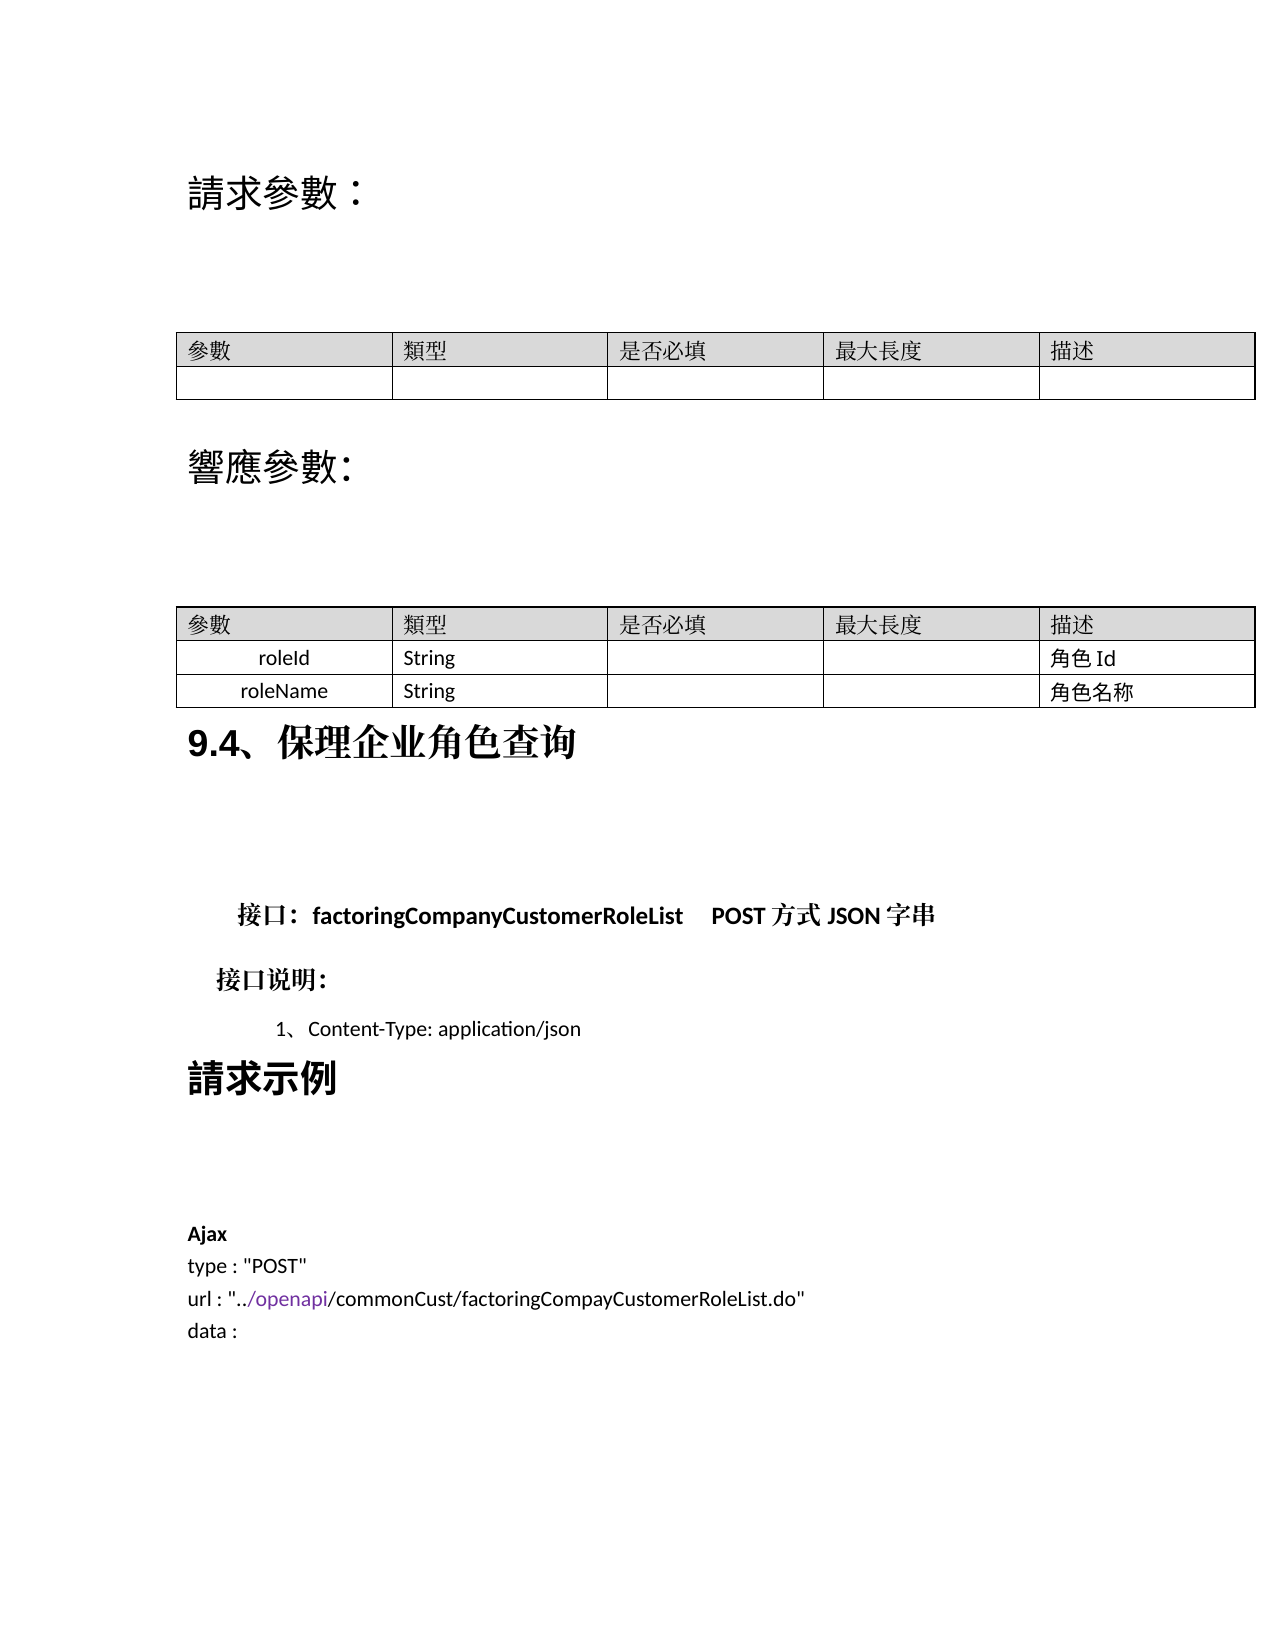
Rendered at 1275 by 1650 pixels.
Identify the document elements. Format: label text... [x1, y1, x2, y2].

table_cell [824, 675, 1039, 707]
text data : [187, 1314, 1260, 1347]
text 接口说明： [187, 946, 1260, 1011]
text url : "../openapi/commonCust/factoringCompayCustomerRoleList.do" [187, 1282, 1260, 1314]
text 1、Content-Type: application/json [187, 1011, 1260, 1043]
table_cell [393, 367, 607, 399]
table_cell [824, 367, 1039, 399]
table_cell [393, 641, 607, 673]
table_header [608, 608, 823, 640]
subtitle 9.4、保理企业角色查询 [187, 708, 1260, 773]
text Ajax [187, 1217, 1260, 1249]
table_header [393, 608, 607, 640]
subtitle 請求參數： [187, 159, 1260, 224]
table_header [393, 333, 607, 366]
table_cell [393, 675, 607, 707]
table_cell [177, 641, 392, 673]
text type : "POST" [187, 1249, 1260, 1282]
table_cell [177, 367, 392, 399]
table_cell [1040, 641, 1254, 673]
text 接口：factoringCompanyCustomerRoleList POST方式 JSON字串 [187, 881, 1260, 946]
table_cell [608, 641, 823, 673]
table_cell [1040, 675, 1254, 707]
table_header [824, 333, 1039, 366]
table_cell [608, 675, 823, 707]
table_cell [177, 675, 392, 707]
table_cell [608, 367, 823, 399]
subtitle 請求示例 [187, 1043, 1260, 1108]
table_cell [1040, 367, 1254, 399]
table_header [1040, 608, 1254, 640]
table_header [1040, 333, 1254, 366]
subtitle 響應參數： [187, 433, 1260, 498]
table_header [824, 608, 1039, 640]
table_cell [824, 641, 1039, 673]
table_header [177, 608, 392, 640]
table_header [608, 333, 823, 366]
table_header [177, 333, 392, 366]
